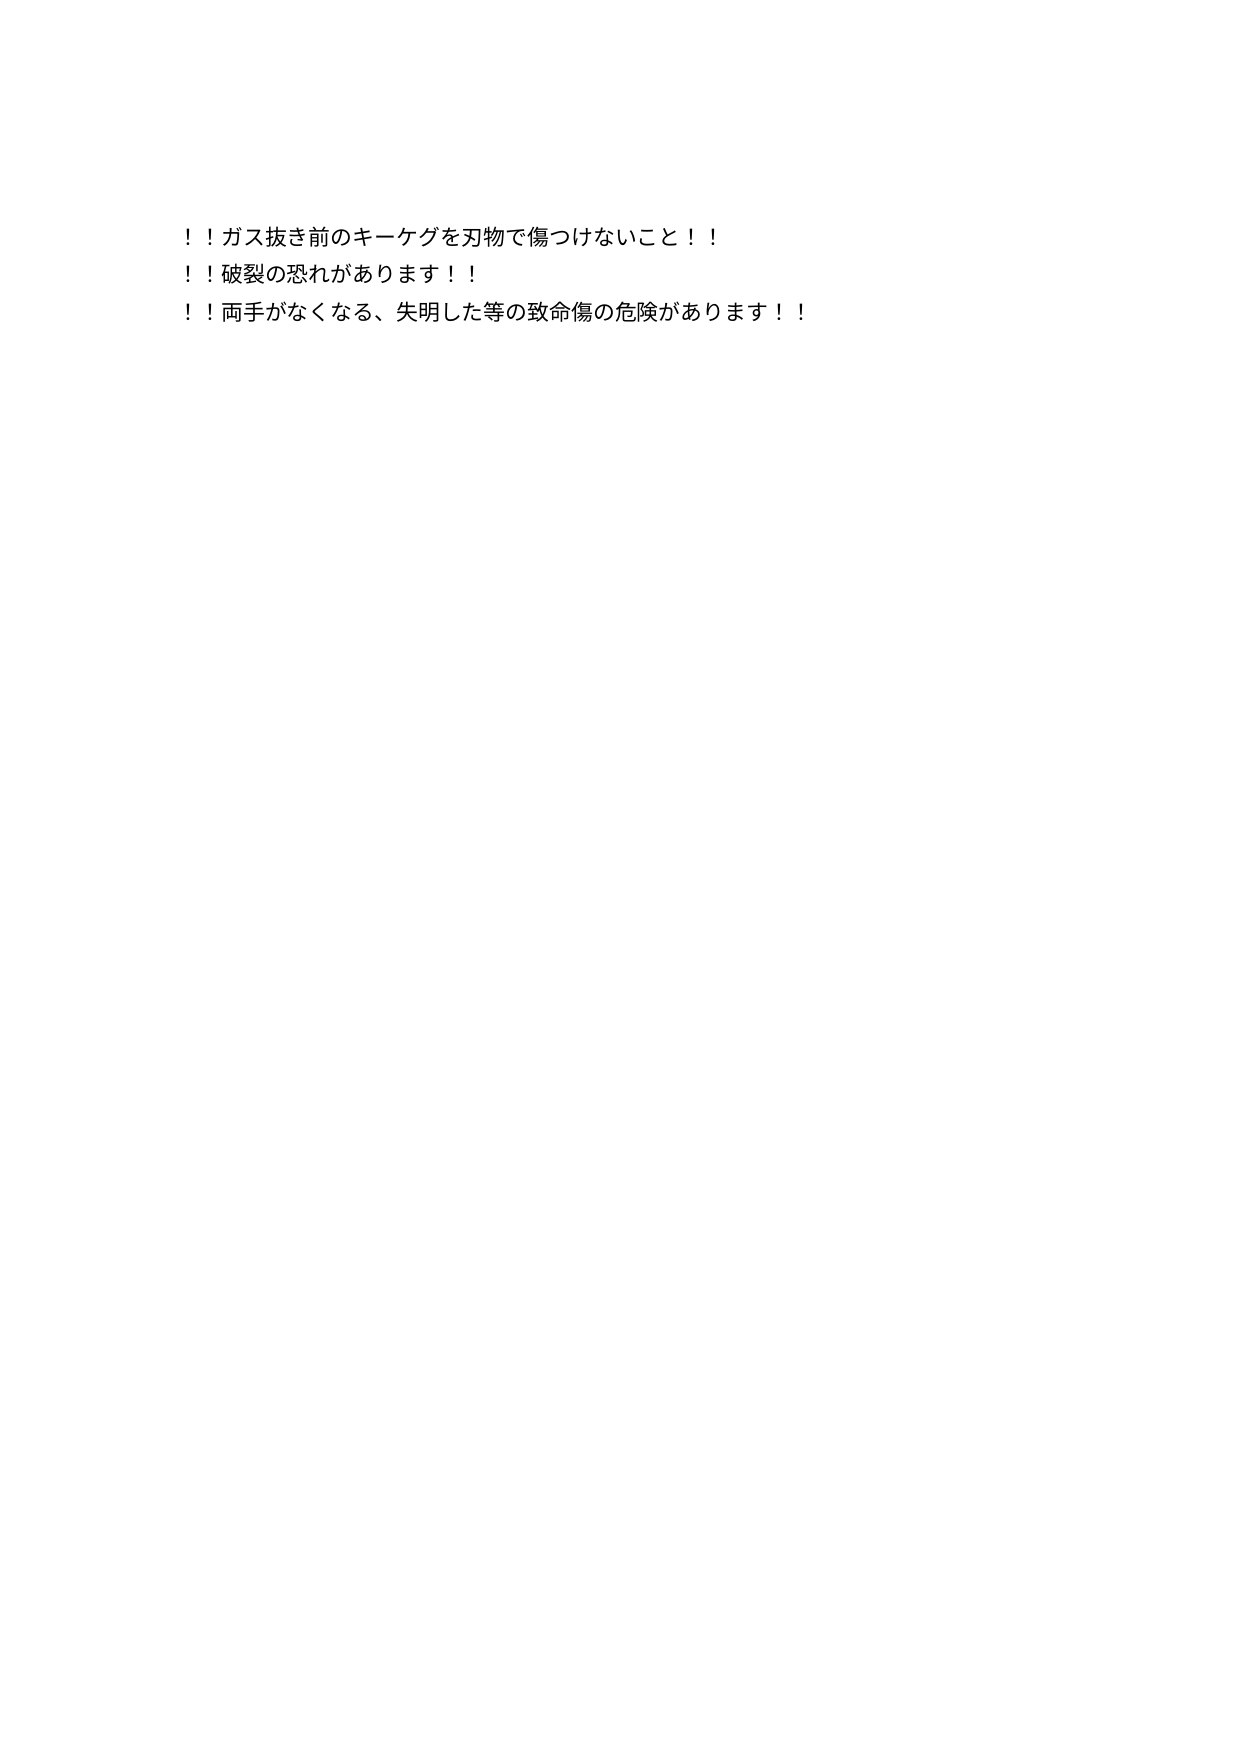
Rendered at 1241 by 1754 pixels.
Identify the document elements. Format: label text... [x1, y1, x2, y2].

text ！！両手がなくなる、失明した等の致命傷の危険があります！！ [177, 292, 1063, 329]
text ！！破裂の恐れがあります！！ [177, 254, 1063, 292]
text ！！ガス抜き前のキーケグを刃物で傷つけないこと！！ [177, 217, 1063, 254]
